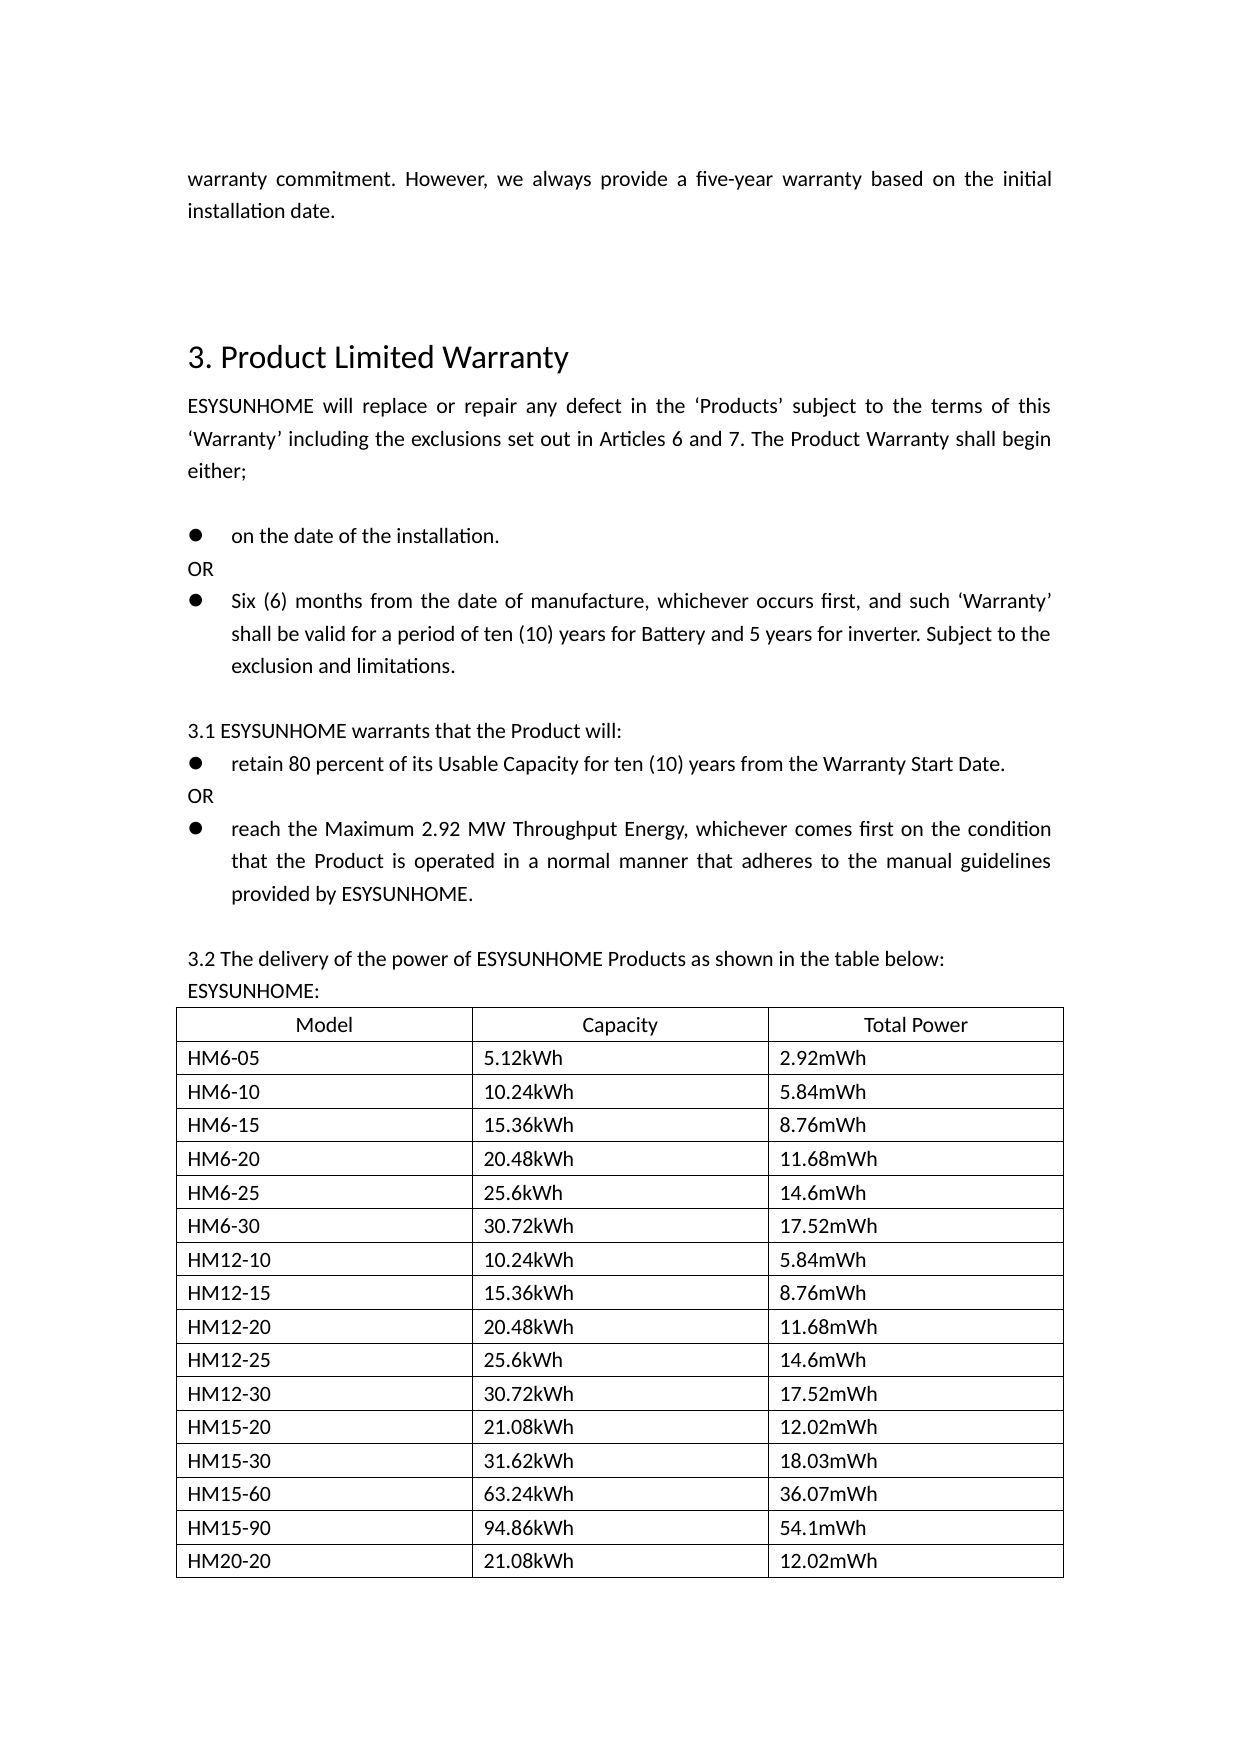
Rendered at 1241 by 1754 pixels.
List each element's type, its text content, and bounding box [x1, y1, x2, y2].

table_cell 25.6kWh [473, 1176, 768, 1208]
table_cell HM15-30 [177, 1444, 472, 1477]
table_header Total Power [769, 1008, 1063, 1041]
table_cell 8.76mWh [769, 1276, 1063, 1309]
list retain 80 percent of its Usable Capacity for ten (10) years from the Warranty Start Date. [187, 747, 1053, 779]
table_cell 15.36kWh [473, 1276, 768, 1309]
table_cell 15.36kWh [473, 1109, 768, 1141]
table_cell HM6-15 [177, 1109, 472, 1141]
table_cell 20.48kWh [473, 1310, 768, 1342]
table_cell HM12-20 [177, 1310, 472, 1342]
list on the date of the installation. [187, 519, 1053, 552]
table_cell 5.12kWh [473, 1042, 768, 1074]
table_cell 10.24kWh [473, 1243, 768, 1275]
table_cell 21.08kWh [473, 1411, 768, 1443]
table_cell HM12-10 [177, 1243, 472, 1275]
table_cell HM12-25 [177, 1344, 472, 1376]
list OR [187, 779, 1053, 812]
table_cell 30.72kWh [473, 1209, 768, 1242]
list Product Limited Warranty [187, 324, 1053, 389]
table_cell HM15-60 [177, 1478, 472, 1510]
table_cell 12.02mWh [769, 1545, 1063, 1577]
table_cell 11.68mWh [769, 1310, 1063, 1342]
table_cell 11.68mWh [769, 1142, 1063, 1175]
table_cell 8.76mWh [769, 1109, 1063, 1141]
table_cell 17.52mWh [769, 1377, 1063, 1409]
table_cell HM6-25 [177, 1176, 472, 1208]
table_header Model [177, 1008, 472, 1041]
list ESYSUNHOME warrants that the Product will: [187, 714, 1053, 747]
table_cell 25.6kWh [473, 1344, 768, 1376]
table_cell 5.84mWh [769, 1243, 1063, 1275]
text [187, 162, 1053, 227]
table_cell 12.02mWh [769, 1411, 1063, 1443]
list The delivery of the power of ESYSUNHOME Products as shown in the table below: [187, 942, 1053, 974]
table_cell 2.92mWh [769, 1042, 1063, 1074]
table_cell 20.48kWh [473, 1142, 768, 1175]
table_cell HM6-05 [177, 1042, 472, 1074]
table_cell HM15-90 [177, 1511, 472, 1544]
table_cell HM6-30 [177, 1209, 472, 1242]
table_cell 36.07mWh [769, 1478, 1063, 1510]
table_cell HM15-20 [177, 1411, 472, 1443]
table_cell HM12-30 [177, 1377, 472, 1409]
text OR [187, 552, 1053, 584]
table_cell HM20-20 [177, 1545, 472, 1577]
table_cell 14.6mWh [769, 1176, 1063, 1208]
text ESYSUNHOME will replace or repair any defect in the ‘Products’ subject to the terms of this ‘Warranty’ including the exclusions set out in Articles 6 and 7. The Product Warranty shall begin either; [187, 389, 1053, 487]
table_cell 10.24kWh [473, 1075, 768, 1108]
table_cell 18.03mWh [769, 1444, 1063, 1477]
table_cell 31.62kWh [473, 1444, 768, 1477]
table_cell 21.08kWh [473, 1545, 768, 1577]
table_cell 30.72kWh [473, 1377, 768, 1409]
list Six (6) months from the date of manufacture, whichever occurs first, and such ‘Warranty’ shall be valid for a period of ten (10) years for Battery and 5 years for inverter. Subject to the exclusion and limitations. [187, 584, 1053, 682]
table_cell 17.52mWh [769, 1209, 1063, 1242]
table_cell 54.1mWh [769, 1511, 1063, 1544]
table_cell 14.6mWh [769, 1344, 1063, 1376]
list reach the Maximum 2.92 MW Throughput Energy, whichever comes first on the condition that the Product is operated in a normal manner that adheres to the manual guidelines provided by ESYSUNHOME. [187, 812, 1053, 909]
table_cell 63.24kWh [473, 1478, 768, 1510]
table_cell 94.86kWh [473, 1511, 768, 1544]
table_header Capacity [473, 1008, 768, 1041]
table_cell HM6-20 [177, 1142, 472, 1175]
list ESYSUNHOME: [187, 974, 1053, 1007]
table_cell HM12-15 [177, 1276, 472, 1309]
table_cell HM6-10 [177, 1075, 472, 1108]
table_cell 5.84mWh [769, 1075, 1063, 1108]
